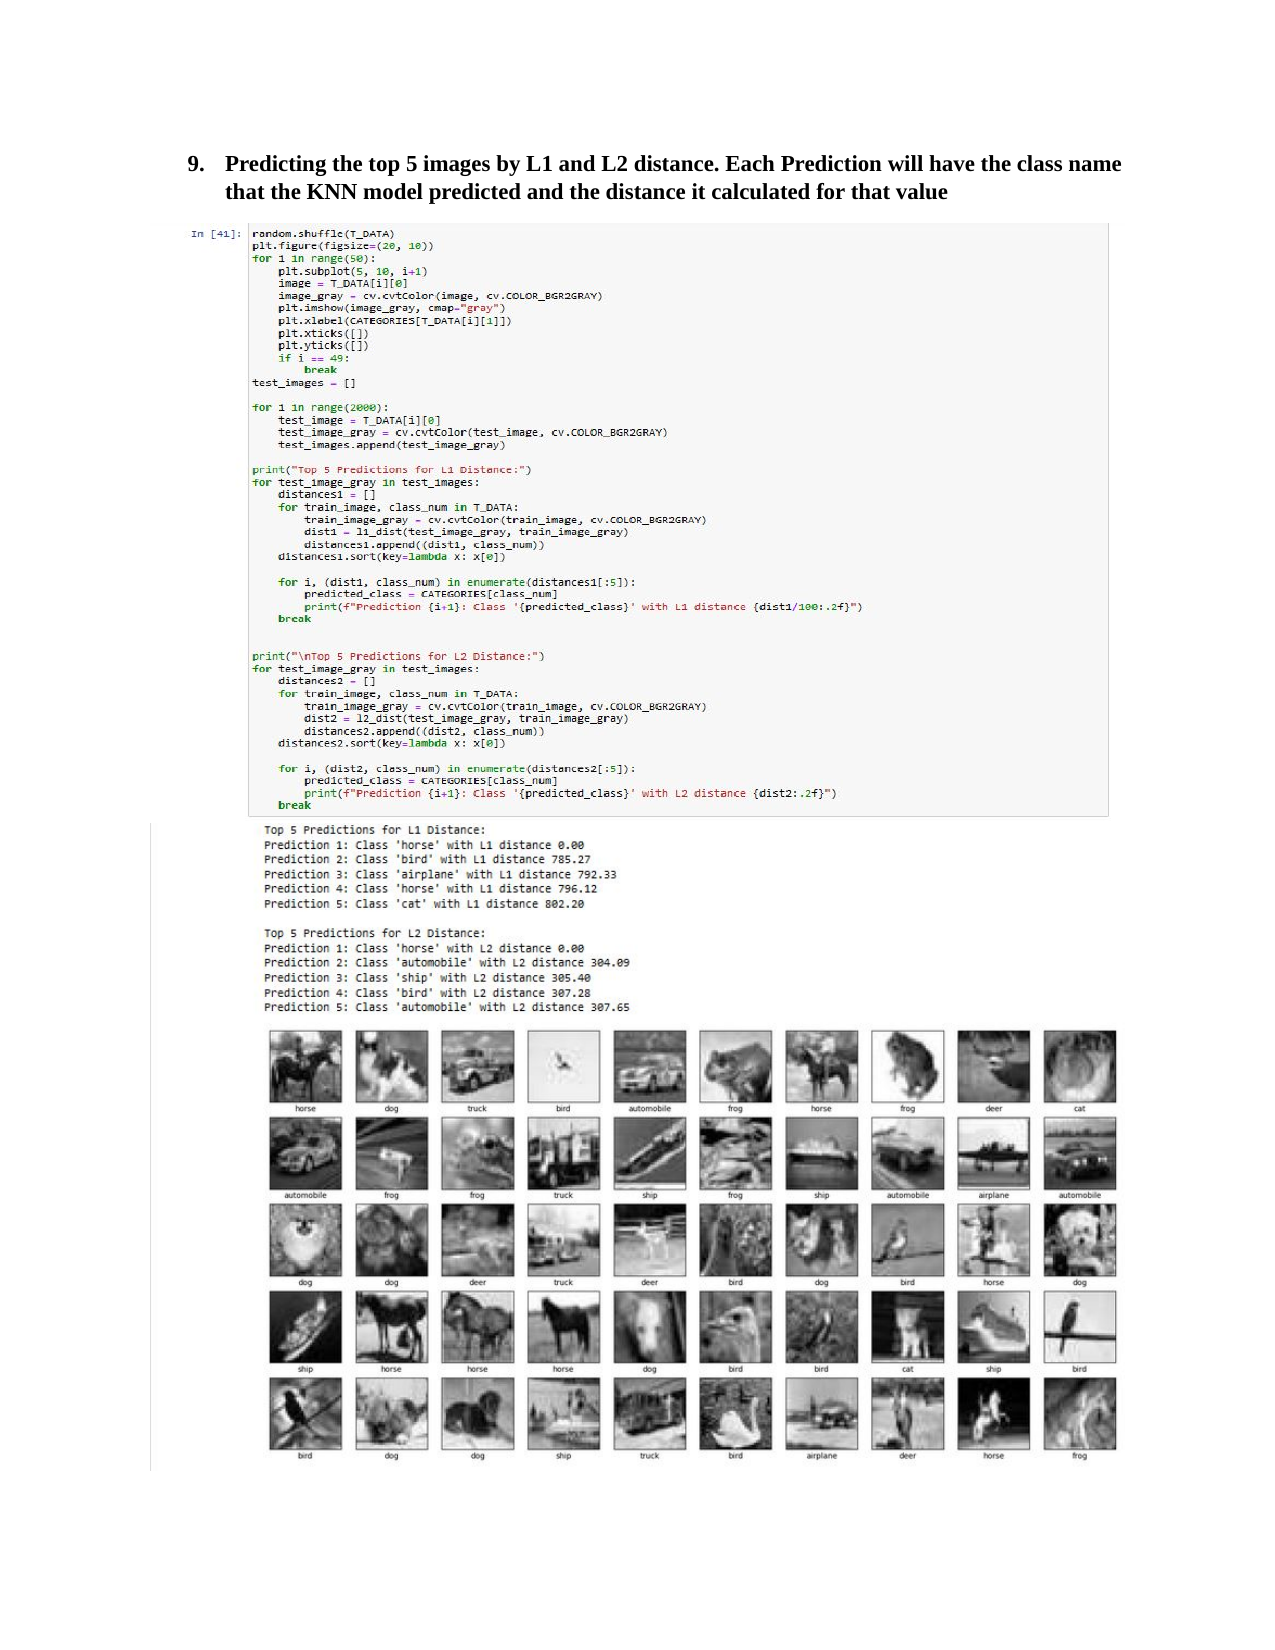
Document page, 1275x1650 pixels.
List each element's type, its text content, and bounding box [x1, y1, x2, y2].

picture [150, 223, 1125, 821]
list Predicting the top 5 images by L1 and L2 distance. Each Prediction will have the class name that the KNN model predicted and the distance it calculated for that value [187, 150, 1125, 205]
picture [150, 823, 1125, 1471]
